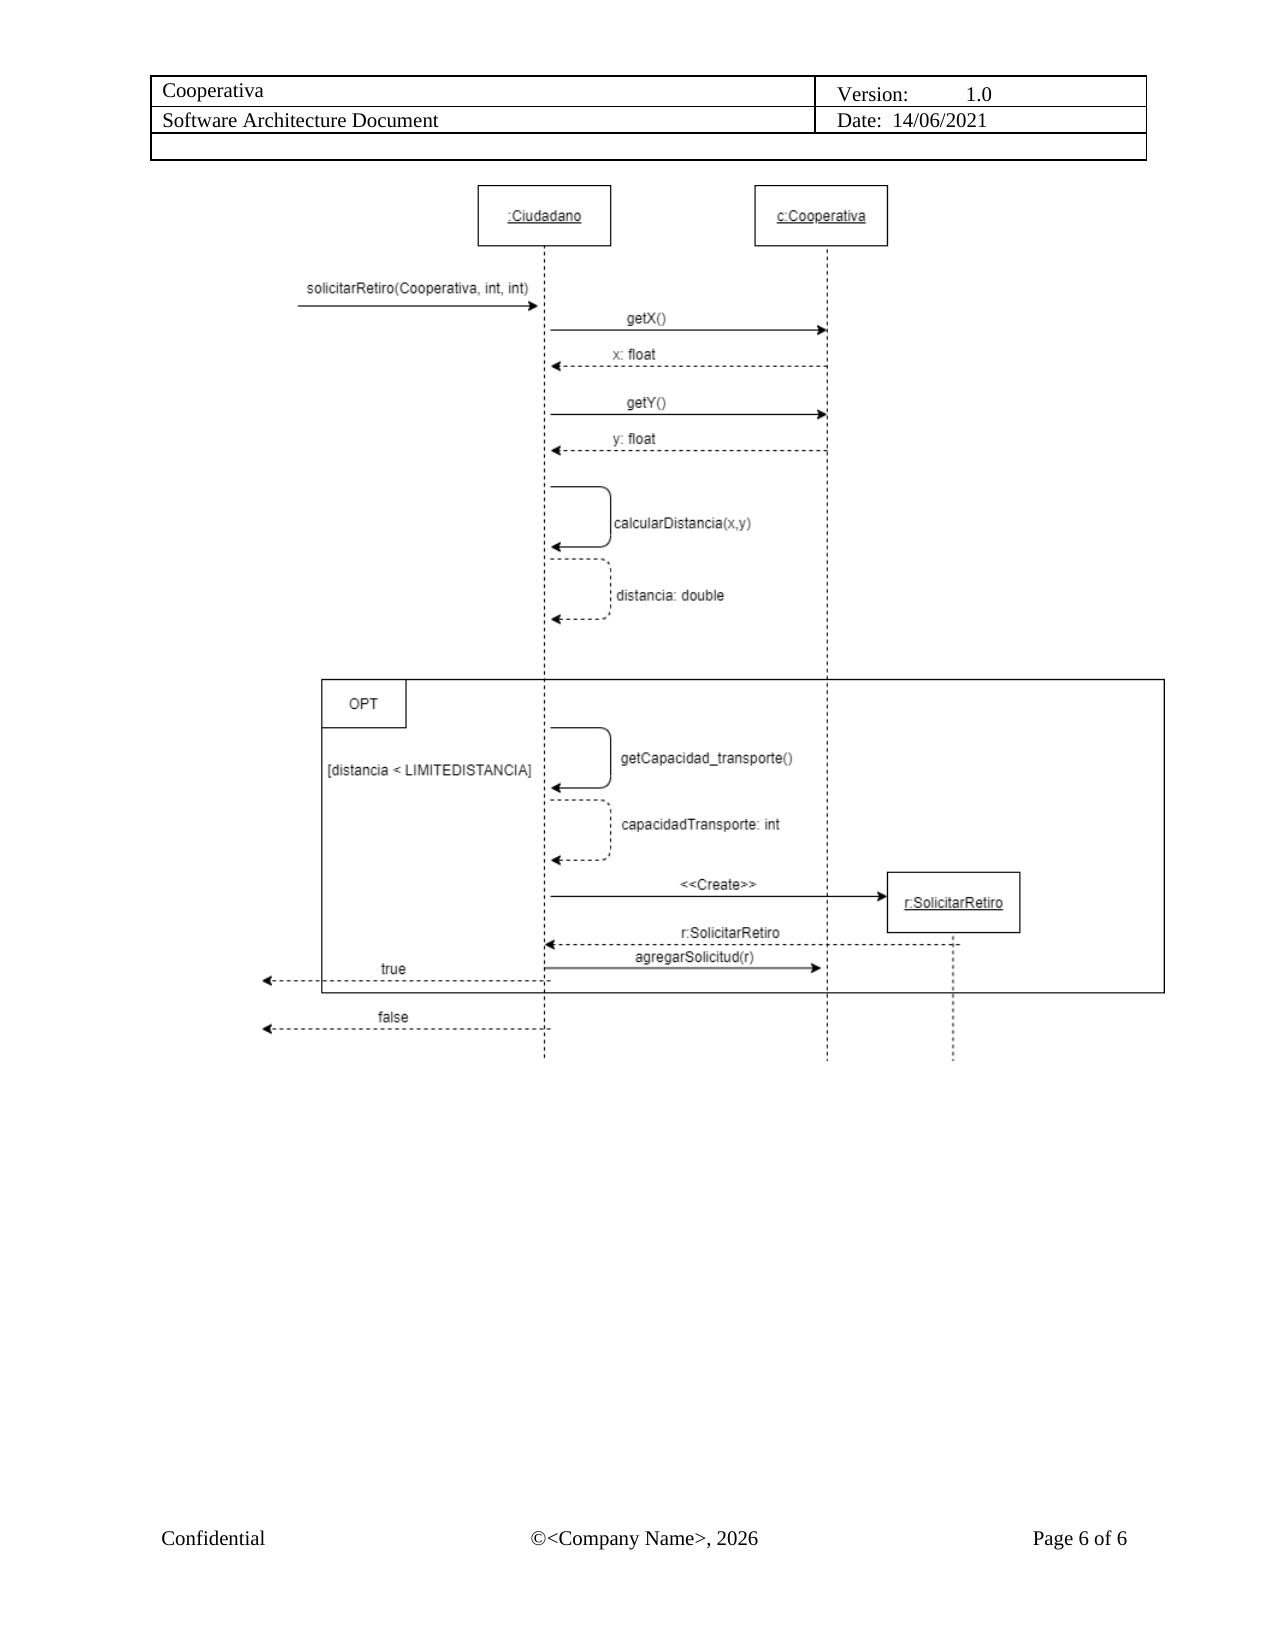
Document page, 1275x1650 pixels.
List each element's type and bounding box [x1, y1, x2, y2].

picture [225, 185, 1165, 1061]
